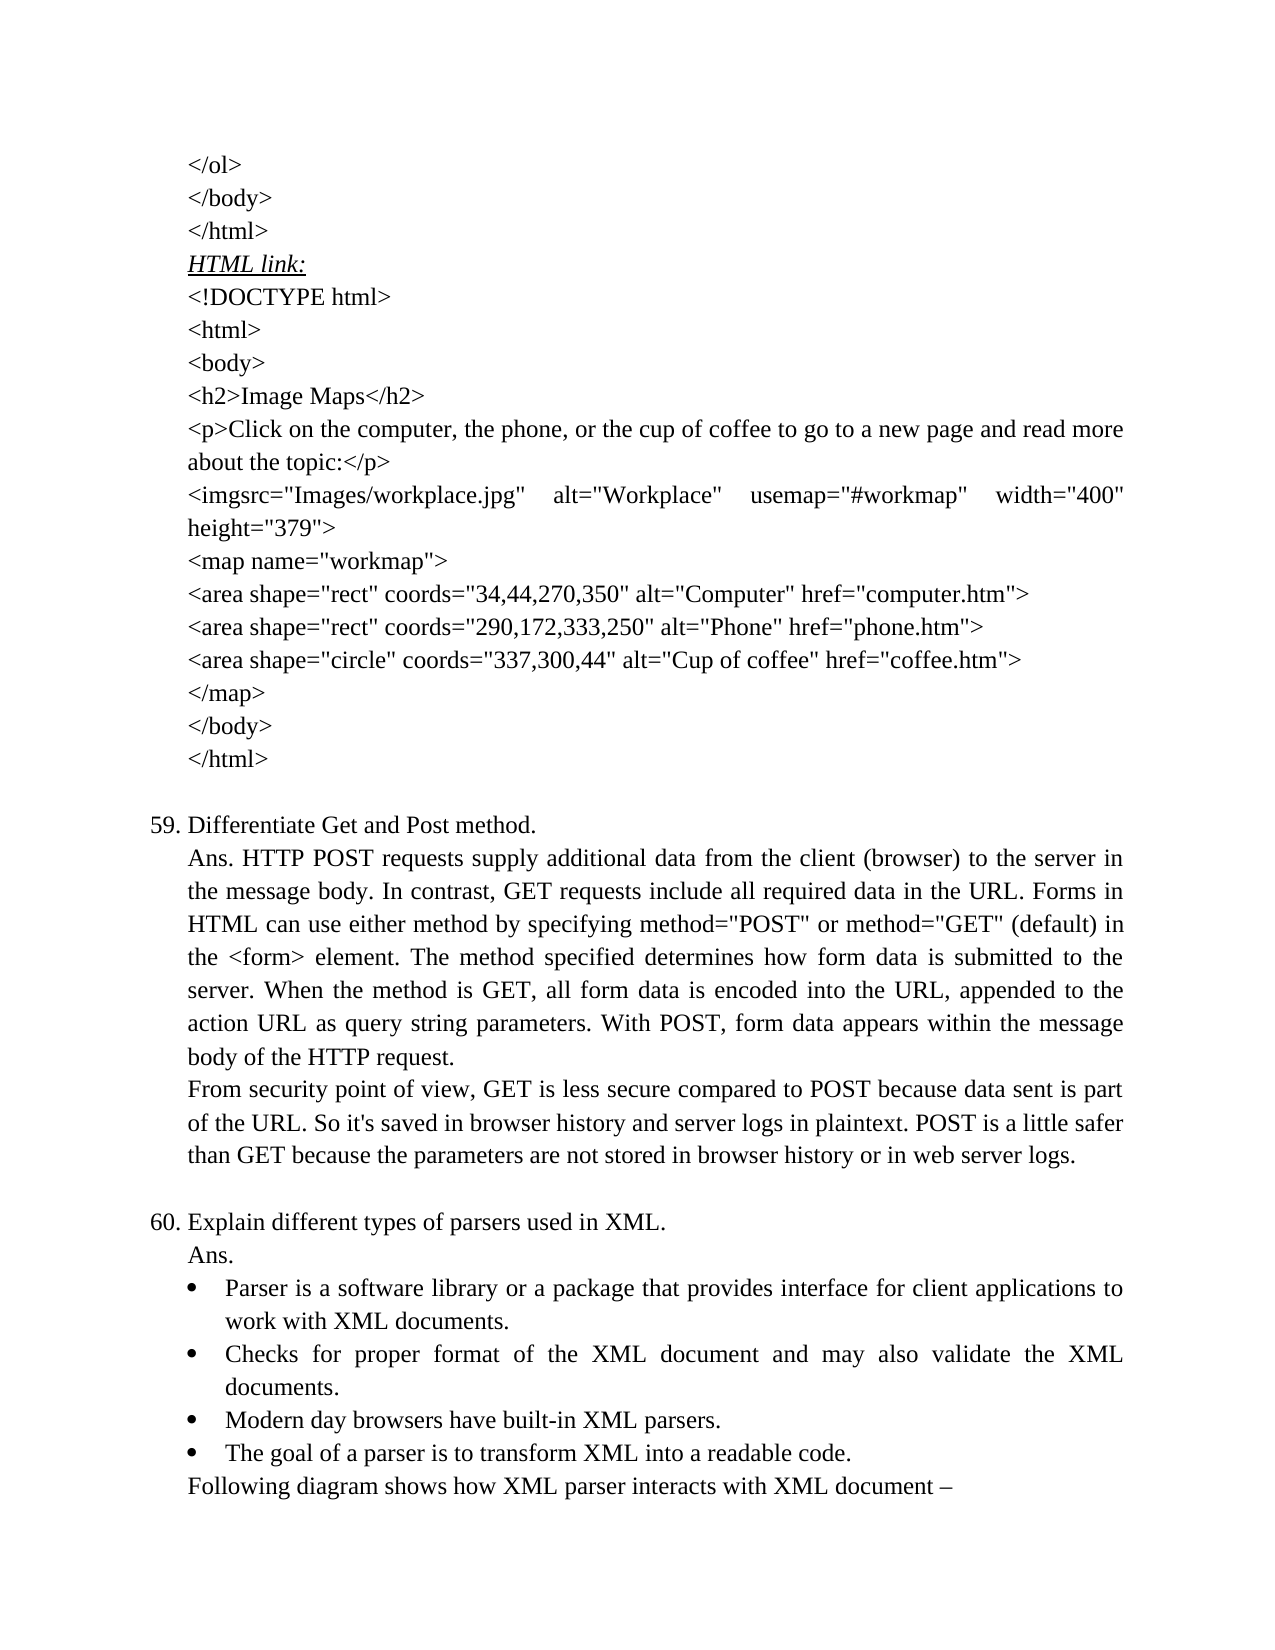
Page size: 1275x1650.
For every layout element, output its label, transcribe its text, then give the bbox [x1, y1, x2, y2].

list HTML link: [187, 249, 1125, 278]
list Parser is a software library or a package that provides interface for client applications to work with XML documents. [187, 1273, 1125, 1334]
list From security point of view, GET is less secure compared to POST because data sent is part of the URL. So it's saved in browser history and server logs in plaintext. POST is a little safer than GET because the parameters are not stored in browser history or in web server logs. [187, 1074, 1125, 1169]
list Ans. HTTP POST requests supply additional data from the client (browser) to the server in the message body. In contrast, GET requests include all required data in the URL. Forms in HTML can use either method by specifying method="POST" or method="GET" (default) in the <form> element. The method specified determines how form data is submitted to the server. When the method is GET, all form data is encoded into the URL, appended to the action URL as query string parameters. With POST, form data appears within the message body of the HTTP request. [187, 843, 1125, 1070]
list Ans. [187, 1240, 1125, 1268]
list <html> [187, 315, 1125, 344]
list <area shape="rect" coords="34,44,270,350" alt="Computer" href="computer.htm"> [187, 579, 1125, 608]
list </map> [187, 678, 1125, 707]
list </ol> [187, 150, 1125, 179]
list <area shape="rect" coords="290,172,333,250" alt="Phone" href="phone.htm"> [187, 612, 1125, 641]
list <map name="workmap"> [187, 546, 1125, 575]
list Following diagram shows how XML parser interacts with XML document – [187, 1471, 1125, 1499]
list </body> [187, 711, 1125, 740]
list Explain different types of parsers used in XML. [150, 1207, 1125, 1235]
list <h2>Image Maps</h2> [187, 381, 1125, 410]
list <p>Click on the computer, the phone, or the cup of coffee to go to a new page and read more about the topic:</p> [187, 414, 1125, 476]
list <imgsrc="Images/workplace.jpg" alt="Workplace" usemap="#workmap" width="400" height="379"> [187, 480, 1125, 542]
list </html> [187, 744, 1125, 773]
list <area shape="circle" coords="337,300,44" alt="Cup of coffee" href="coffee.htm"> [187, 645, 1125, 674]
list Modern day browsers have built-in XML parsers. [187, 1405, 1125, 1433]
list <body> [187, 348, 1125, 377]
list Differentiate Get and Post method. [150, 810, 1125, 839]
list </html> [187, 216, 1125, 245]
list </body> [187, 183, 1125, 212]
list The goal of a parser is to transform XML into a readable code. [187, 1438, 1125, 1467]
list <!DOCTYPE html> [187, 282, 1125, 311]
list Checks for proper format of the XML document and may also validate the XML documents. [187, 1339, 1125, 1401]
